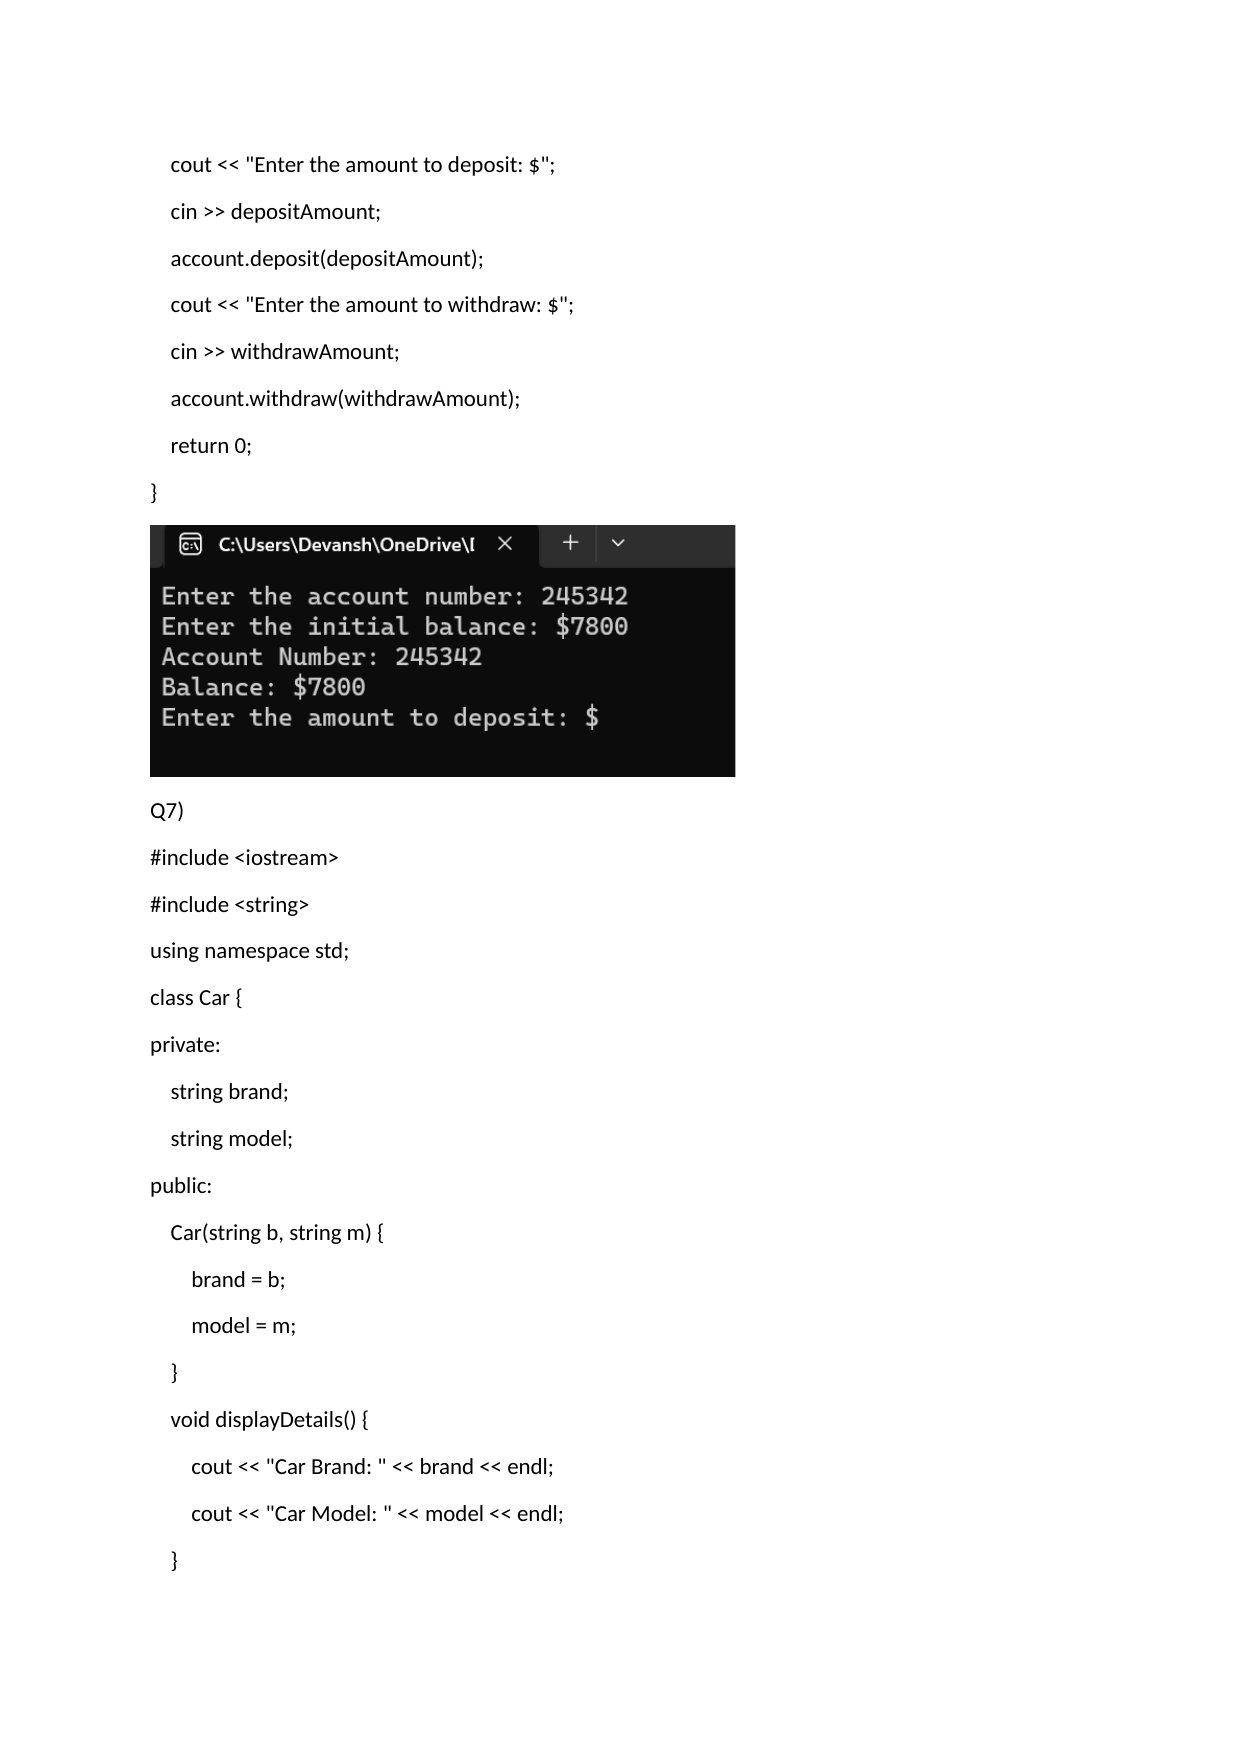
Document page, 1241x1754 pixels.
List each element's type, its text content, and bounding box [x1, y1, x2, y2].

text cout << "Enter the amount to deposit: $"; [150, 150, 1090, 178]
text cout << "Car Brand: " << brand << endl; [150, 1452, 1090, 1480]
text string model; [150, 1124, 1090, 1152]
text } [150, 1546, 1090, 1574]
picture [150, 525, 736, 777]
text } [150, 1358, 1090, 1386]
text using namespace std; [150, 937, 1090, 964]
text Car(string b, string m) { [150, 1218, 1090, 1246]
text #include <string> [150, 890, 1090, 918]
text account.withdraw(withdrawAmount); [150, 384, 1090, 412]
text account.deposit(depositAmount); [150, 244, 1090, 272]
text string brand; [150, 1077, 1090, 1105]
text model = m; [150, 1312, 1090, 1339]
text cout << "Car Model: " << model << endl; [150, 1499, 1090, 1527]
text cin >> withdrawAmount; [150, 337, 1090, 366]
text Q7) [150, 796, 1090, 824]
text class Car { [150, 983, 1090, 1011]
text public: [150, 1171, 1090, 1199]
text } [150, 478, 1090, 506]
text cout << "Enter the amount to withdraw: $"; [150, 291, 1090, 319]
text #include <iostream> [150, 843, 1090, 871]
text void displayDetails() { [150, 1405, 1090, 1433]
text private: [150, 1030, 1090, 1058]
text return 0; [150, 431, 1090, 459]
text cin >> depositAmount; [150, 197, 1090, 225]
text brand = b; [150, 1265, 1090, 1293]
